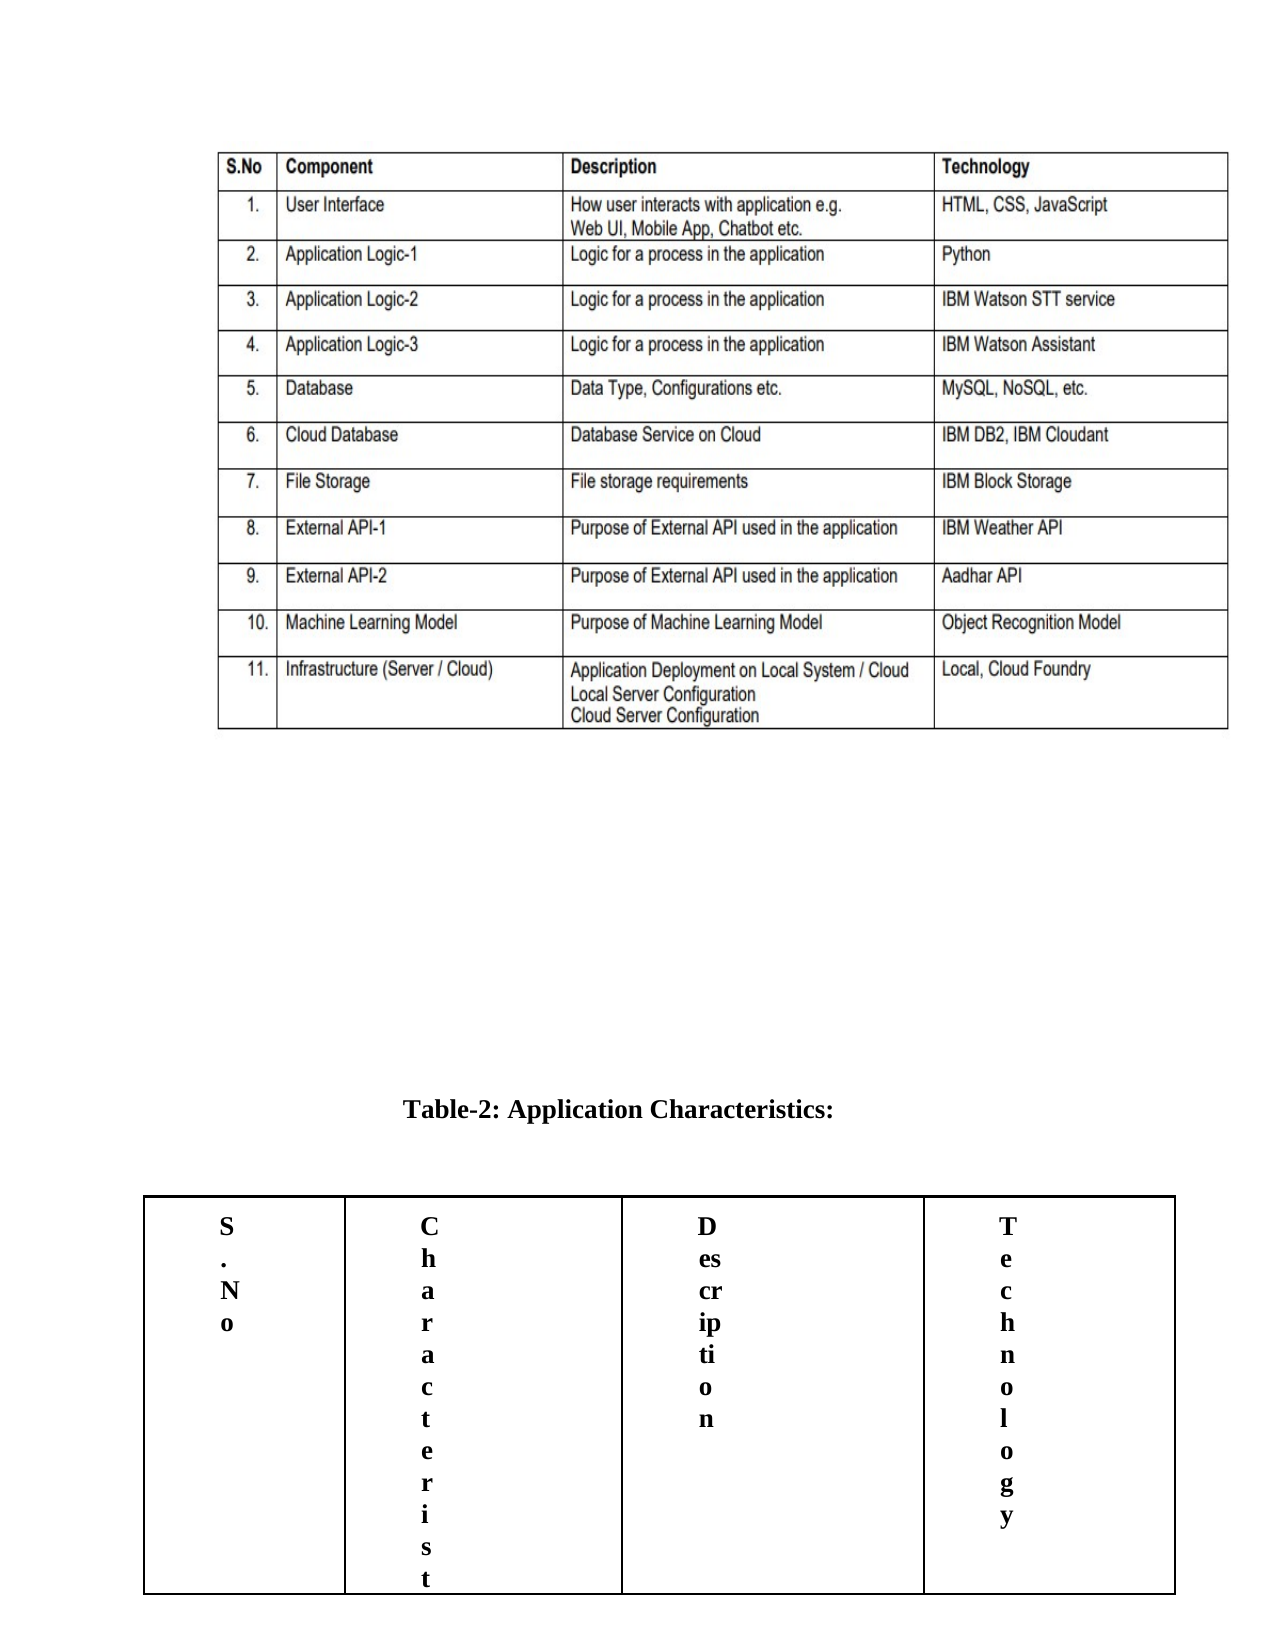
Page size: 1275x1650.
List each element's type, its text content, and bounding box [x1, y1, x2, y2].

picture [206, 141, 1238, 745]
table_header Characteristics [346, 1198, 621, 1593]
text Table-2: Application Characteristics: [207, 1093, 1073, 1125]
table_header Description [623, 1198, 923, 1593]
table_header Technology [925, 1198, 1174, 1593]
table_header S.No [145, 1198, 344, 1593]
